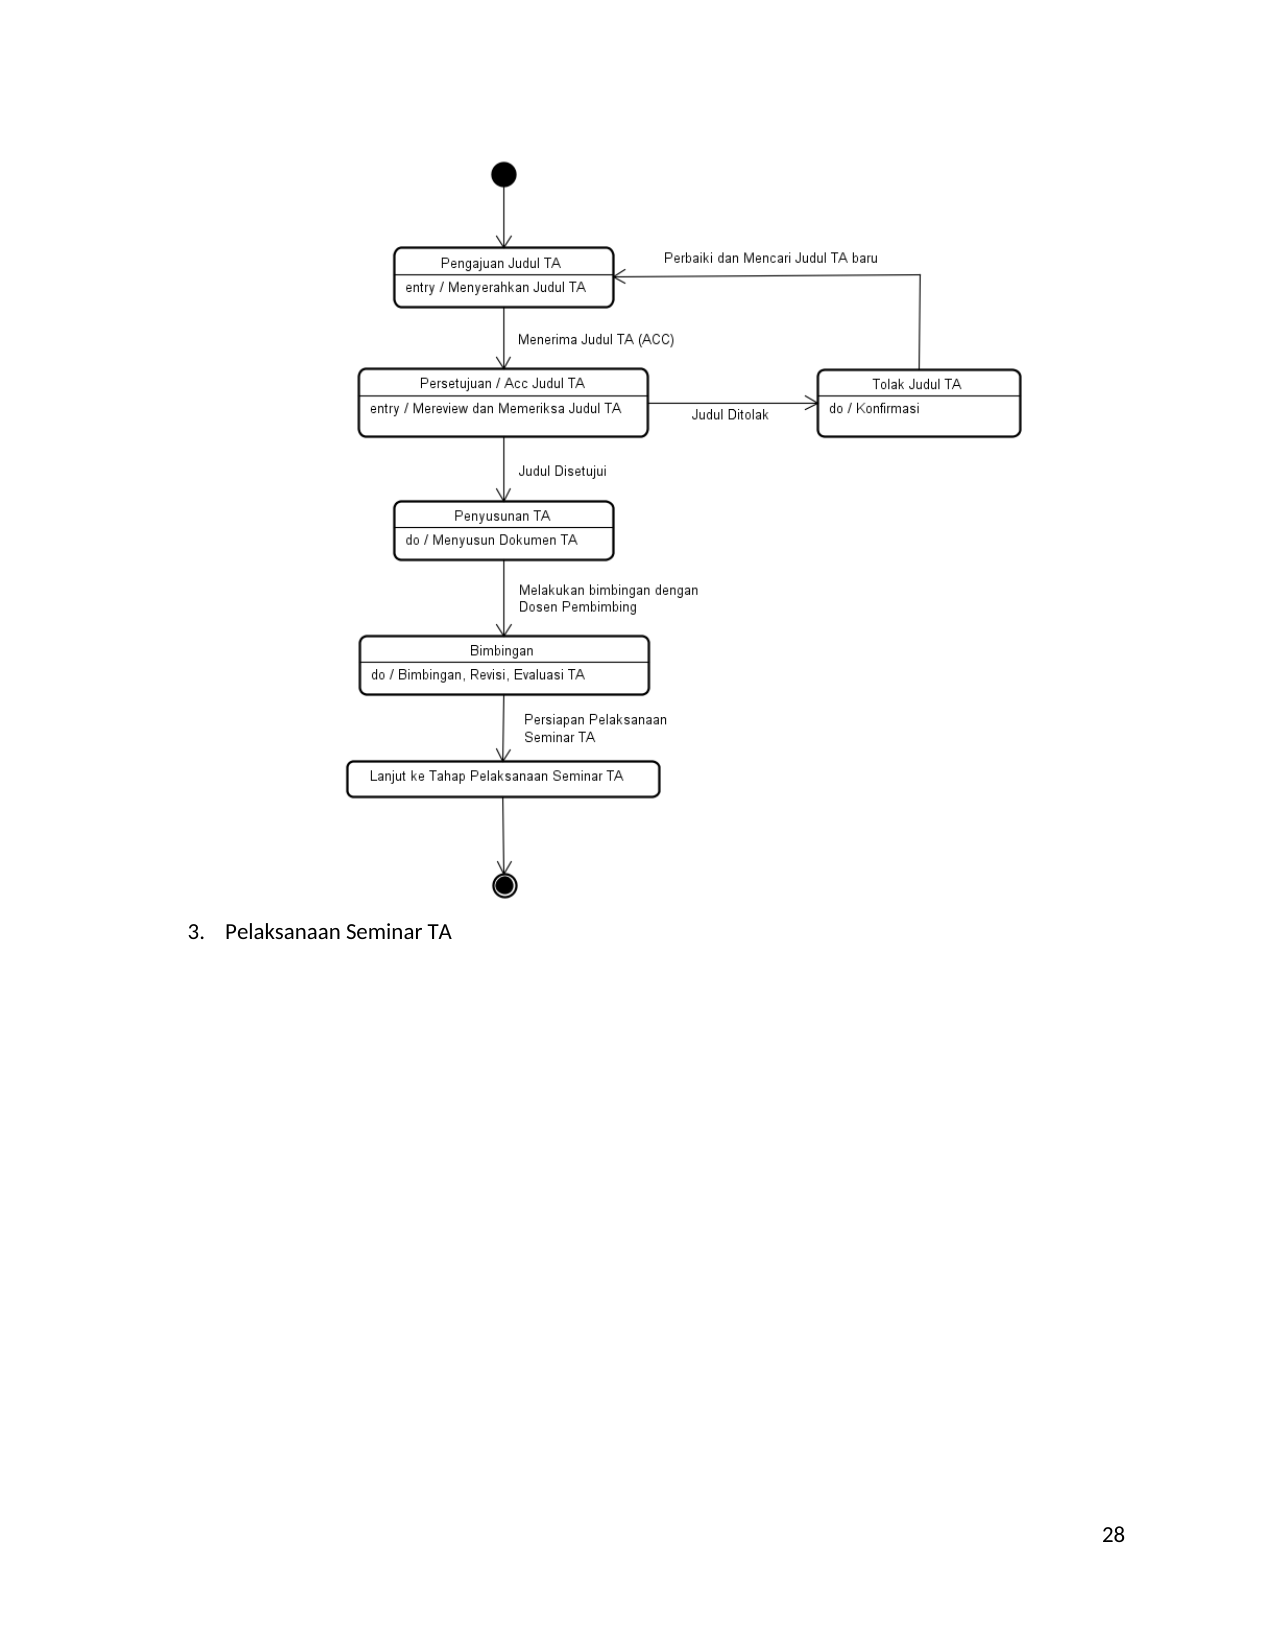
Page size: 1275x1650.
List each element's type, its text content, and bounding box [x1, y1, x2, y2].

list Pelaksanaan Seminar TA [187, 917, 1125, 945]
picture [301, 150, 1049, 904]
